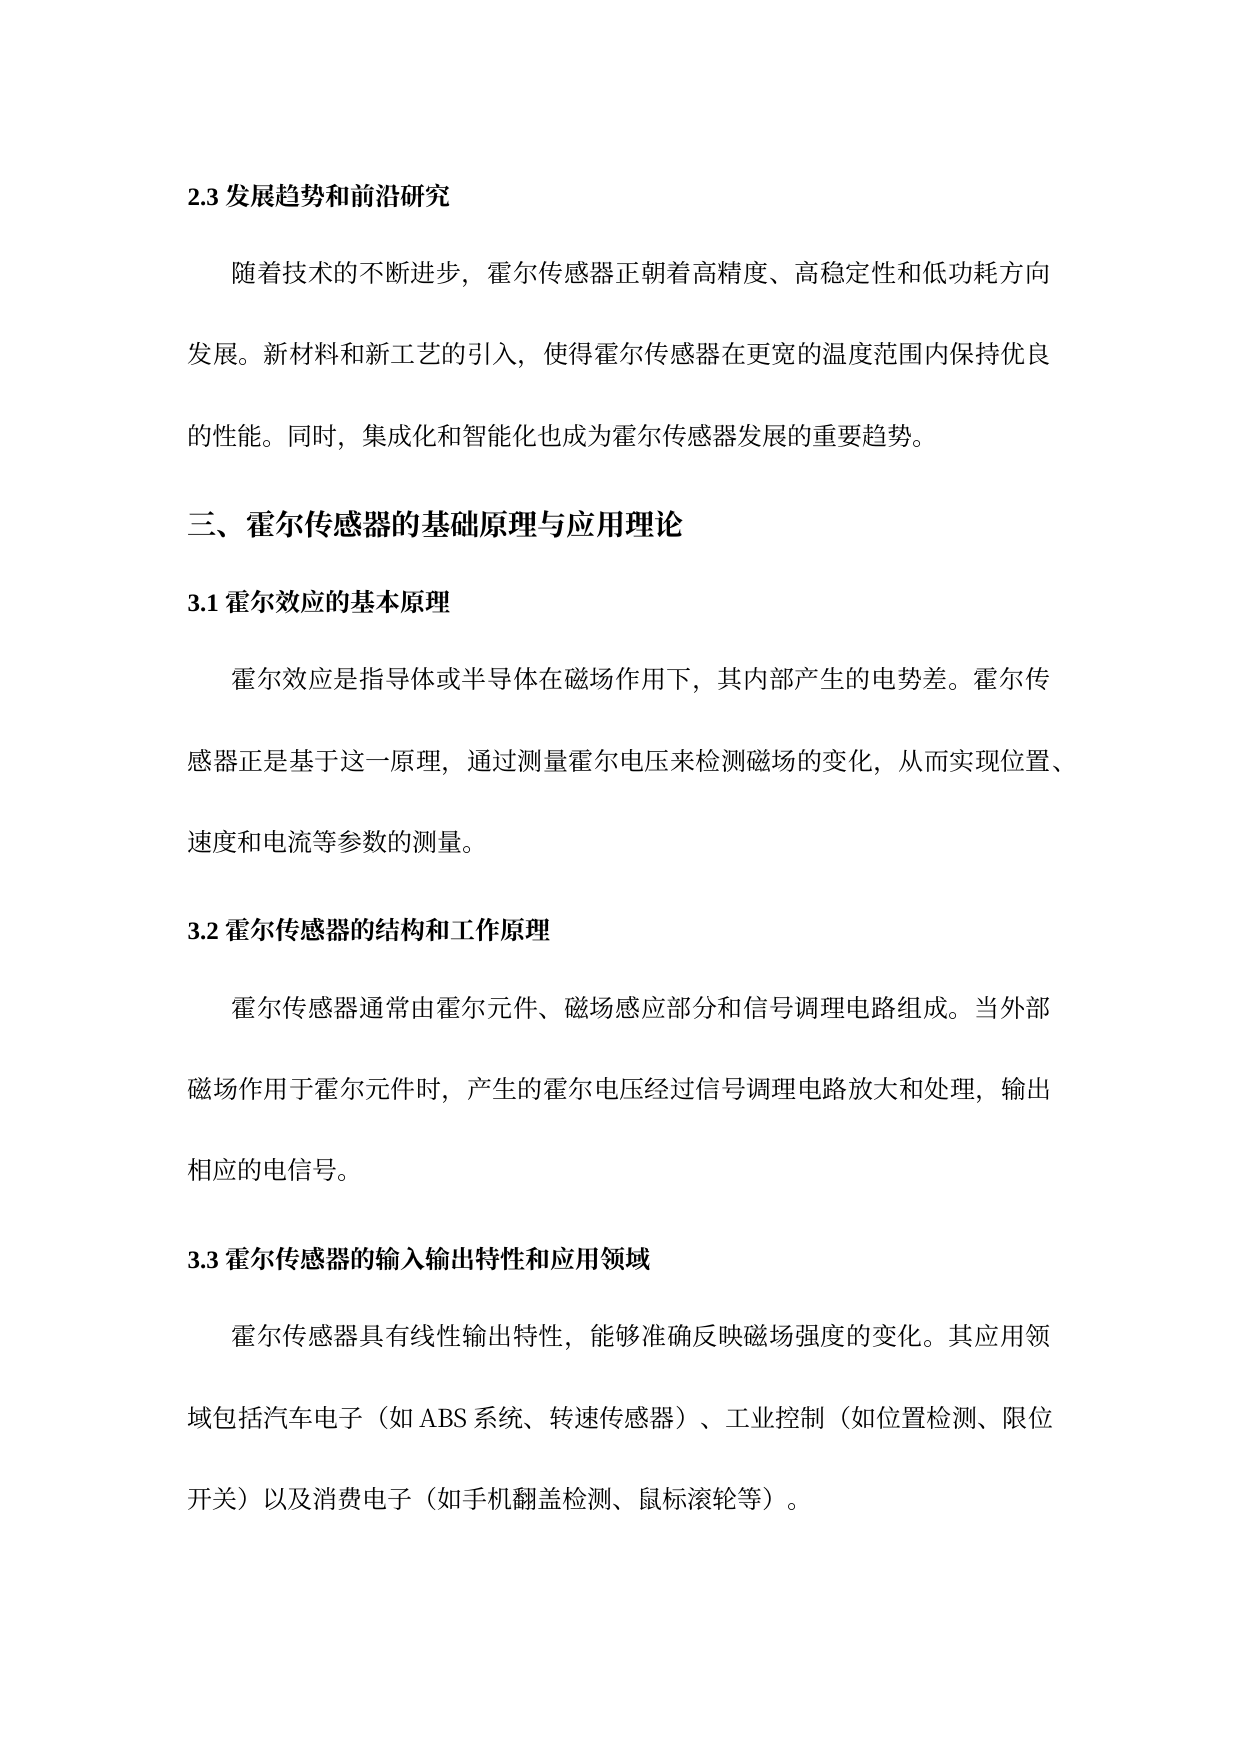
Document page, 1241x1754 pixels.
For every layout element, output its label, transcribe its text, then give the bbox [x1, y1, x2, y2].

subtitle 3.2 霍尔传感器的结构和工作原理 [187, 897, 1053, 962]
text 霍尔传感器通常由霍尔元件、磁场感应部分和信号调理电路组成。当外部磁场作用于霍尔元件时，产生的霍尔电压经过信号调理电路放大和处理，输出相应的电信号。 [187, 974, 1053, 1202]
subtitle 3.1 霍尔效应的基本原理 [187, 568, 1053, 633]
text 霍尔效应是指导体或半导体在磁场作用下，其内部产生的电势差。霍尔传感器正是基于这一原理，通过测量霍尔电压来检测磁场的变化，从而实现位置、速度和电流等参数的测量。 [187, 646, 1053, 873]
subtitle 三、霍尔传感器的基础原理与应用理论 [187, 491, 1053, 556]
subtitle 2.3 发展趋势和前沿研究 [187, 162, 1053, 227]
subtitle 3.3 霍尔传感器的输入输出特性和应用领域 [187, 1225, 1053, 1290]
text 随着技术的不断进步，霍尔传感器正朝着高精度、高稳定性和低功耗方向发展。新材料和新工艺的引入，使得霍尔传感器在更宽的温度范围内保持优良的性能。同时，集成化和智能化也成为霍尔传感器发展的重要趋势。 [187, 239, 1053, 467]
text 霍尔传感器具有线性输出特性，能够准确反映磁场强度的变化。其应用领域包括汽车电子（如ABS系统、转速传感器）、工业控制（如位置检测、限位开关）以及消费电子（如手机翻盖检测、鼠标滚轮等）。 [187, 1303, 1053, 1530]
